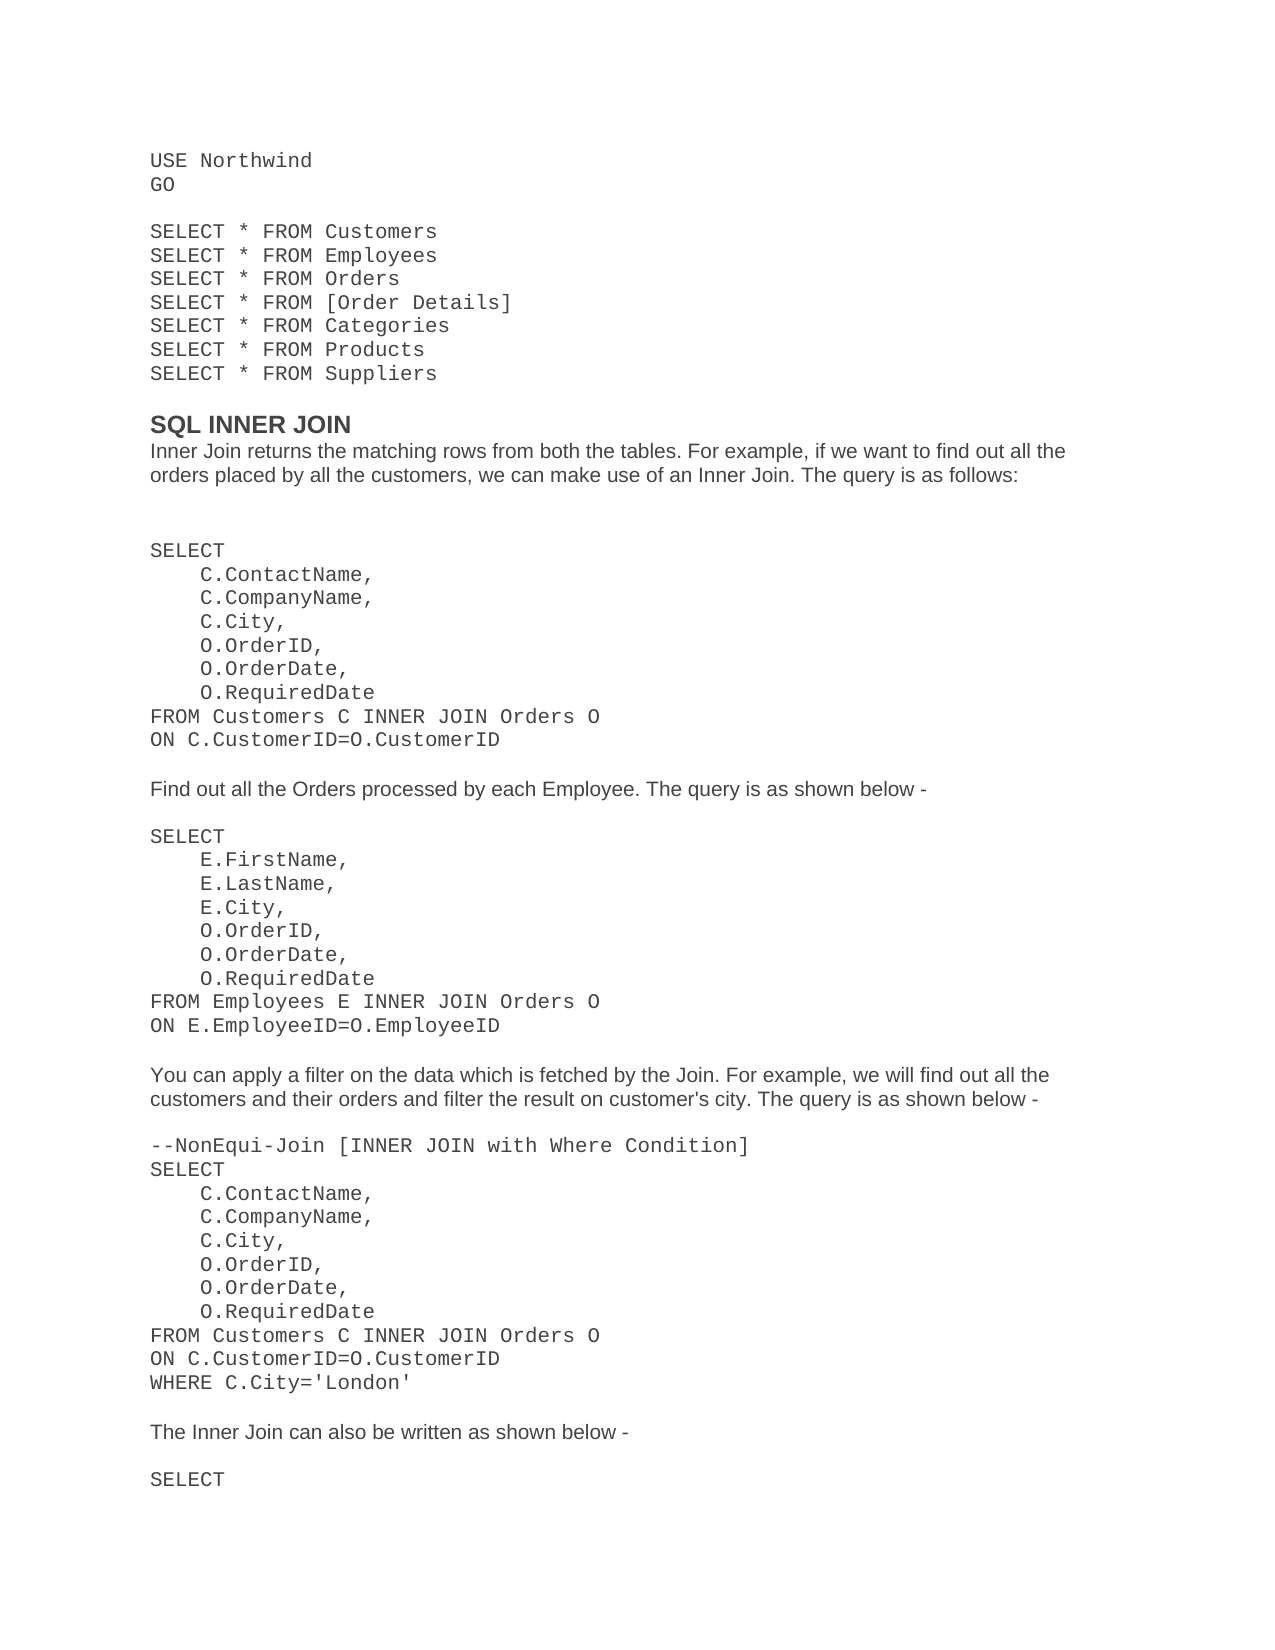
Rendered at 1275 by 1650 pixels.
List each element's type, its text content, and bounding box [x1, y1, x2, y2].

text SELECT * FROM [Order Details] [150, 292, 1125, 316]
text Inner Join returns the matching rows from both the tables. For example, if we want to find out all the orders placed by all the customers, we can make use of an Inner Join. The query is as follows: [150, 439, 1125, 515]
text Find out all the Orders processed by each Employee. The query is as shown below - [150, 753, 1125, 801]
text SELECT * FROM Categories [150, 316, 1125, 339]
text C.ContactName, [150, 1183, 1125, 1206]
text SELECT [150, 1468, 1125, 1492]
text USE Northwind [150, 150, 1125, 174]
text O.RequiredDate [150, 682, 1125, 706]
text E.City, [150, 897, 1125, 920]
text C.CompanyName, [150, 1206, 1125, 1230]
text ON E.EmployeeID=O.EmployeeID [150, 1015, 1125, 1039]
text E.LastName, [150, 873, 1125, 897]
text ON C.CustomerID=O.CustomerID [150, 1348, 1125, 1372]
text You can apply a filter on the data which is fetched by the Join. For example, we will find out all the customers and their orders and filter the result on customer's city. The query is as shown below - [150, 1039, 1125, 1111]
text O.OrderID, [150, 635, 1125, 658]
text C.City, [150, 611, 1125, 635]
text SELECT [150, 826, 1125, 849]
text O.RequiredDate [150, 1301, 1125, 1325]
text ON C.CustomerID=O.CustomerID [150, 729, 1125, 753]
text WHERE C.City='London' [150, 1372, 1125, 1396]
text GO [150, 174, 1125, 197]
text The Inner Join can also be written as shown below - [150, 1396, 1125, 1443]
text FROM Customers C INNER JOIN Orders O [150, 706, 1125, 729]
text C.City, [150, 1230, 1125, 1254]
text O.RequiredDate [150, 968, 1125, 991]
text SELECT * FROM Customers [150, 221, 1125, 244]
text SQL INNER JOIN [150, 410, 1125, 439]
text --NonEqui-Join [INNER JOIN with Where Condition] [150, 1136, 1125, 1159]
text SELECT [150, 1159, 1125, 1183]
text FROM Employees E INNER JOIN Orders O [150, 991, 1125, 1015]
text O.OrderDate, [150, 944, 1125, 968]
text O.OrderDate, [150, 1277, 1125, 1301]
text SELECT * FROM Suppliers [150, 363, 1125, 386]
text SELECT [150, 540, 1125, 564]
text C.ContactName, [150, 564, 1125, 587]
text FROM Customers C INNER JOIN Orders O [150, 1325, 1125, 1348]
text SELECT * FROM Products [150, 339, 1125, 363]
text SELECT * FROM Orders [150, 268, 1125, 292]
text O.OrderDate, [150, 658, 1125, 682]
text SELECT * FROM Employees [150, 244, 1125, 268]
text O.OrderID, [150, 1254, 1125, 1277]
text O.OrderID, [150, 920, 1125, 944]
text E.FirstName, [150, 849, 1125, 873]
text C.CompanyName, [150, 587, 1125, 611]
